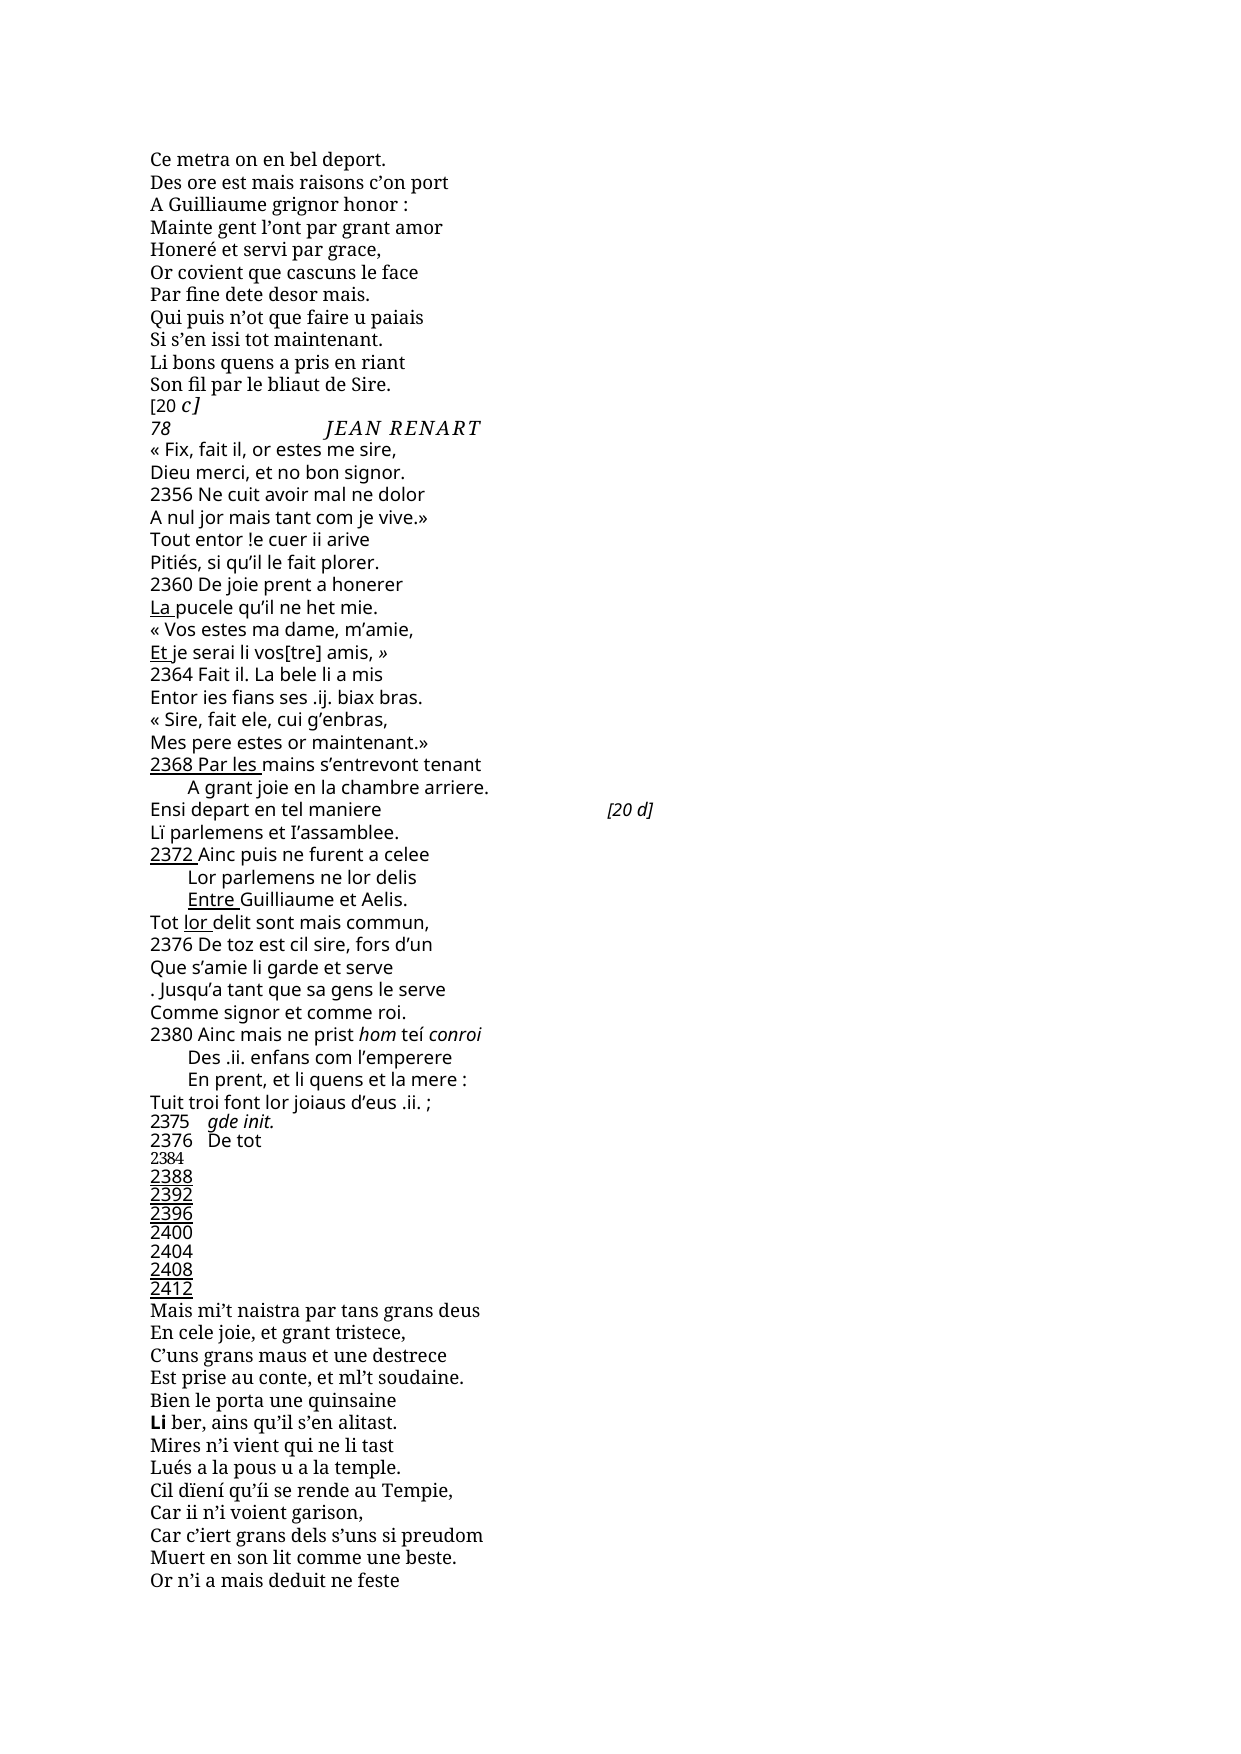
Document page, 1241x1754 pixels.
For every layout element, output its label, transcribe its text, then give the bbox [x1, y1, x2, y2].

text « Vos estes ma dame, m’amie, [150, 619, 1090, 641]
list gde init. [150, 1114, 1090, 1133]
text 2360 De joie prent a honerer [150, 574, 1090, 596]
text Li bons quens a pris en riant Son fil par le bliaut de Sire. [150, 351, 1090, 396]
text « Sire, fait ele, cui g’enbras, [150, 709, 1090, 731]
text C’uns grans maus et une destrece Est prise au conte, et ml’t soudaine. Bien le porta une quinsaine Li ber, ains qu’il s’en alitast. [150, 1344, 1090, 1434]
text Mes pere estes or maintenant.» [150, 731, 1090, 754]
text 2384 [150, 1151, 1090, 1168]
text « Fix, fait il, or estes me sire, [150, 439, 1090, 461]
text 2404 [150, 1243, 1090, 1262]
list De tot [150, 1133, 1090, 1151]
text Car c’iert grans dels s’uns si preudom Muert en son lit comme une beste. [150, 1524, 1090, 1569]
text 78 JEAN RENART [150, 419, 1090, 439]
text Cil dïení qu’íi se rende au Tempie, [150, 1479, 1090, 1502]
text 2400 [150, 1224, 1090, 1243]
text Mires n’i vient qui ne li tast Lués a la pous u a la temple. [150, 1434, 1090, 1479]
text Tot lor delit sont mais commun, [150, 911, 1090, 934]
text Tout entor !e cuer ii arive Pitiés, si qu’il le fait plorer. [150, 529, 1090, 574]
text 2368 Par les mains s’entrevont tenant A grant joie en la chambre arriere. [150, 754, 1090, 799]
text Ce metra on en bel deport. [150, 149, 1090, 171]
text Dieu merci, et no bon signor. [150, 461, 1090, 484]
text Des ore est mais raisons c’on port A Guilliaume grignor honor : [150, 171, 1090, 216]
text Mainte gent l’ont par grant amor Honeré et servi par grace, [150, 216, 1090, 261]
text 2380 Ainc mais ne prist hom teí conroi Des .ii. enfans com l’emperere En prent, et li quens et la mere : [150, 1024, 1090, 1091]
text Car ii n’i voient garison, [150, 1502, 1090, 1524]
text 2392 [150, 1187, 1090, 1206]
text 2372 Ainc puis ne furent a celee Lor parlemens ne lor delis Entre Guilliaume et Aelis. [150, 844, 1090, 911]
text 2412 [150, 1281, 1090, 1299]
text Ensi depart en tel maniere [20 d] [150, 799, 1090, 821]
text 2376 De toz est cil sire, fors d’un Que s’amie li garde et serve . Jusqu’a tant que sa gens le serve Comme signor et comme roi. [150, 934, 1090, 1024]
text A nul jor mais tant com je vive.» [150, 506, 1090, 529]
text 2356 Ne cuit avoir mal ne dolor [150, 484, 1090, 506]
text Lï parlemens et I’assamblee. [150, 821, 1090, 844]
text Or covient que cascuns le face Par fine dete desor mais. [150, 261, 1090, 306]
text 2396 [150, 1206, 1090, 1224]
text Mais mi’t naistra par tans grans deus En cele joie, et grant tristece, [150, 1299, 1090, 1344]
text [150, 1569, 1090, 1592]
text 2408 [150, 1262, 1090, 1281]
text Et je serai li vos[tre] amis, » [150, 641, 1090, 664]
text Qui puis n’ot que faire u paiais Si s’en issi tot maintenant. [150, 306, 1090, 351]
text Tuit troi font lor joiaus d’eus .ii. ; [150, 1091, 1090, 1114]
text 2364 Fait il. La bele li a mis [150, 664, 1090, 686]
text 2388 [150, 1168, 1090, 1187]
text Entor ies fians ses .ij. biax bras. [150, 686, 1090, 709]
text La pucele qu’il ne het mie. [150, 596, 1090, 619]
text [20 c] [150, 396, 1090, 416]
